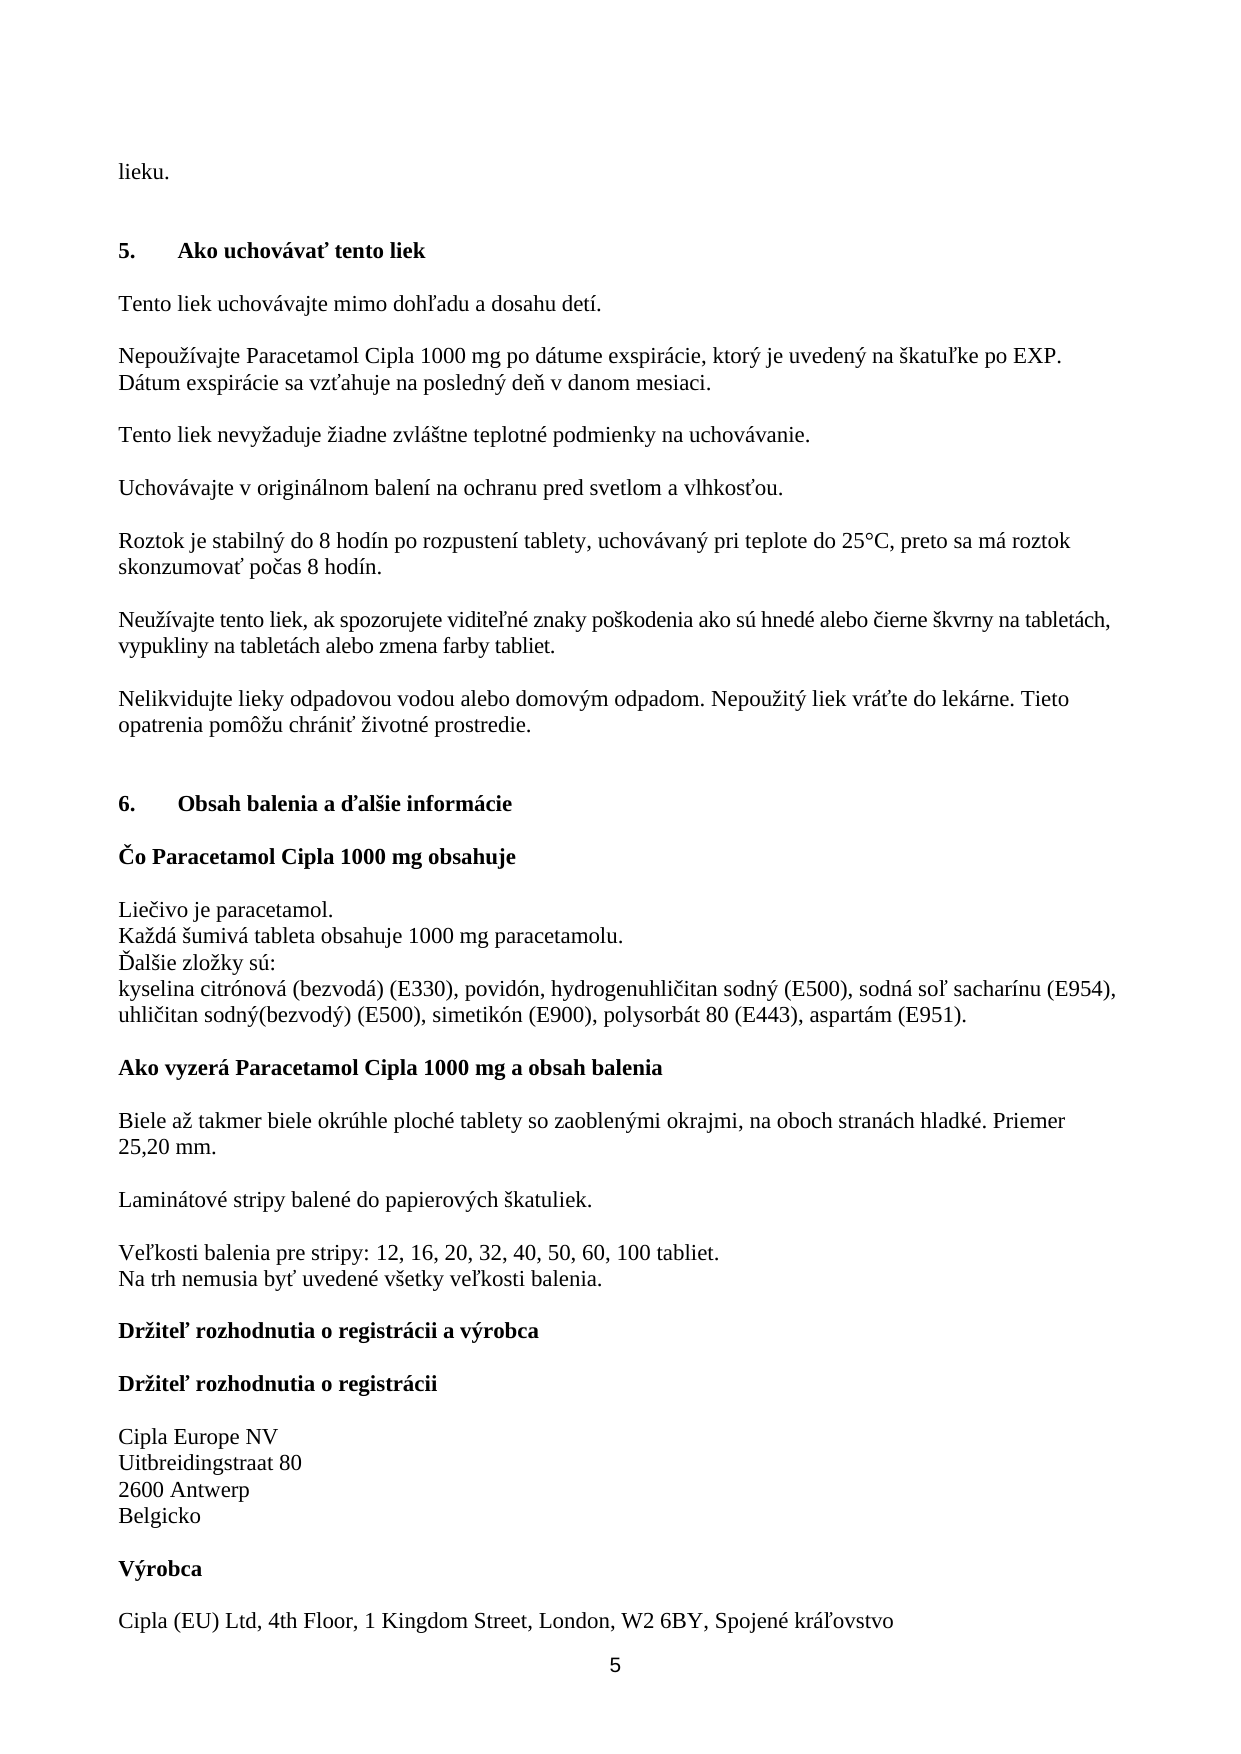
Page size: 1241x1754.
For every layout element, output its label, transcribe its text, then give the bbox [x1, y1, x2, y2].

text Cipla Europe NV [118, 1423, 1122, 1449]
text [118, 158, 1099, 184]
list Ako uchovávať tento liek [118, 237, 1099, 263]
text Držiteľ rozhodnutia o registrácii a výrobca [118, 1318, 1122, 1344]
text Roztok je stabilný do 8 hodín po rozpustení tablety, uchovávaný pri teplote do 25°C, preto sa má roztok skonzumovať počas 8 hodín. [118, 527, 1122, 580]
text Tento liek nevyžaduje žiadne zvláštne teplotné podmienky na uchovávanie. [118, 422, 1122, 448]
text Veľkosti balenia pre stripy: 12, 16, 20, 32, 40, 50, 60, 100 tabliet. [118, 1238, 1122, 1265]
text Tento liek uchovávajte mimo dohľadu a dosahu detí. [118, 290, 1099, 316]
text Uchovávajte v originálnom balení na ochranu pred svetlom a vlhkosťou. [118, 474, 1122, 501]
text Na trh nemusia byť uvedené všetky veľkosti balenia. [118, 1265, 1122, 1291]
text 2600 Antwerp [118, 1476, 1122, 1502]
text Laminátové stripy balené do papierových škatuliek. [118, 1186, 1122, 1212]
text kyselina citrónová (bezvodá) (E330), povidón, hydrogenuhličitan sodný (E500), sodná soľ sacharínu (E954), uhličitan sodný(bezvodý) (E500), simetikón (E900), polysorbát 80 (E443), aspartám (E951). [118, 975, 1122, 1028]
text Belgicko [118, 1502, 1122, 1528]
text Liečivo je paracetamol. [118, 896, 1122, 922]
text Každá šumivá tableta obsahuje 1000 mg paracetamolu. [118, 922, 1122, 949]
text Cipla (EU) Ltd, 4th Floor, 1 Kingdom Street, London, W2 6BY, Spojené kráľovstvo [118, 1607, 1124, 1634]
text Uitbreidingstraat 80 [118, 1449, 1122, 1476]
text Biele až takmer biele okrúhle ploché tablety so zaoblenými okrajmi, na oboch stranách hladké. Priemer 25,20 mm. [118, 1107, 1122, 1159]
text Čo Paracetamol Cipla 1000 mg obsahuje [118, 843, 1122, 869]
text Neužívajte tento liek, ak spozorujete viditeľné znaky poškodenia ako sú hnedé alebo čierne škvrny na tabletách, vypukliny na tabletách alebo zmena farby tabliet. [118, 606, 1124, 659]
text Držiteľ rozhodnutia o registrácii [118, 1370, 1122, 1397]
text Ako vyzerá Paracetamol Cipla 1000 mg a obsah balenia [118, 1054, 1122, 1080]
text Ďalšie zložky sú: [118, 949, 1122, 975]
text Nelikvidujte lieky odpadovou vodou alebo domovým odpadom. Nepoužitý liek vráťte do lekárne. Tieto opatrenia pomôžu chrániť životné prostredie. [118, 685, 1122, 738]
text Nepoužívajte Paracetamol Cipla 1000 mg po dátume exspirácie, ktorý je uvedený na škatuľke po EXP. Dátum exspirácie sa vzťahuje na posledný deň v danom mesiaci. [118, 342, 1122, 395]
list Výrobca [118, 1555, 1122, 1581]
list Obsah balenia a ďalšie informácie [118, 791, 1122, 817]
